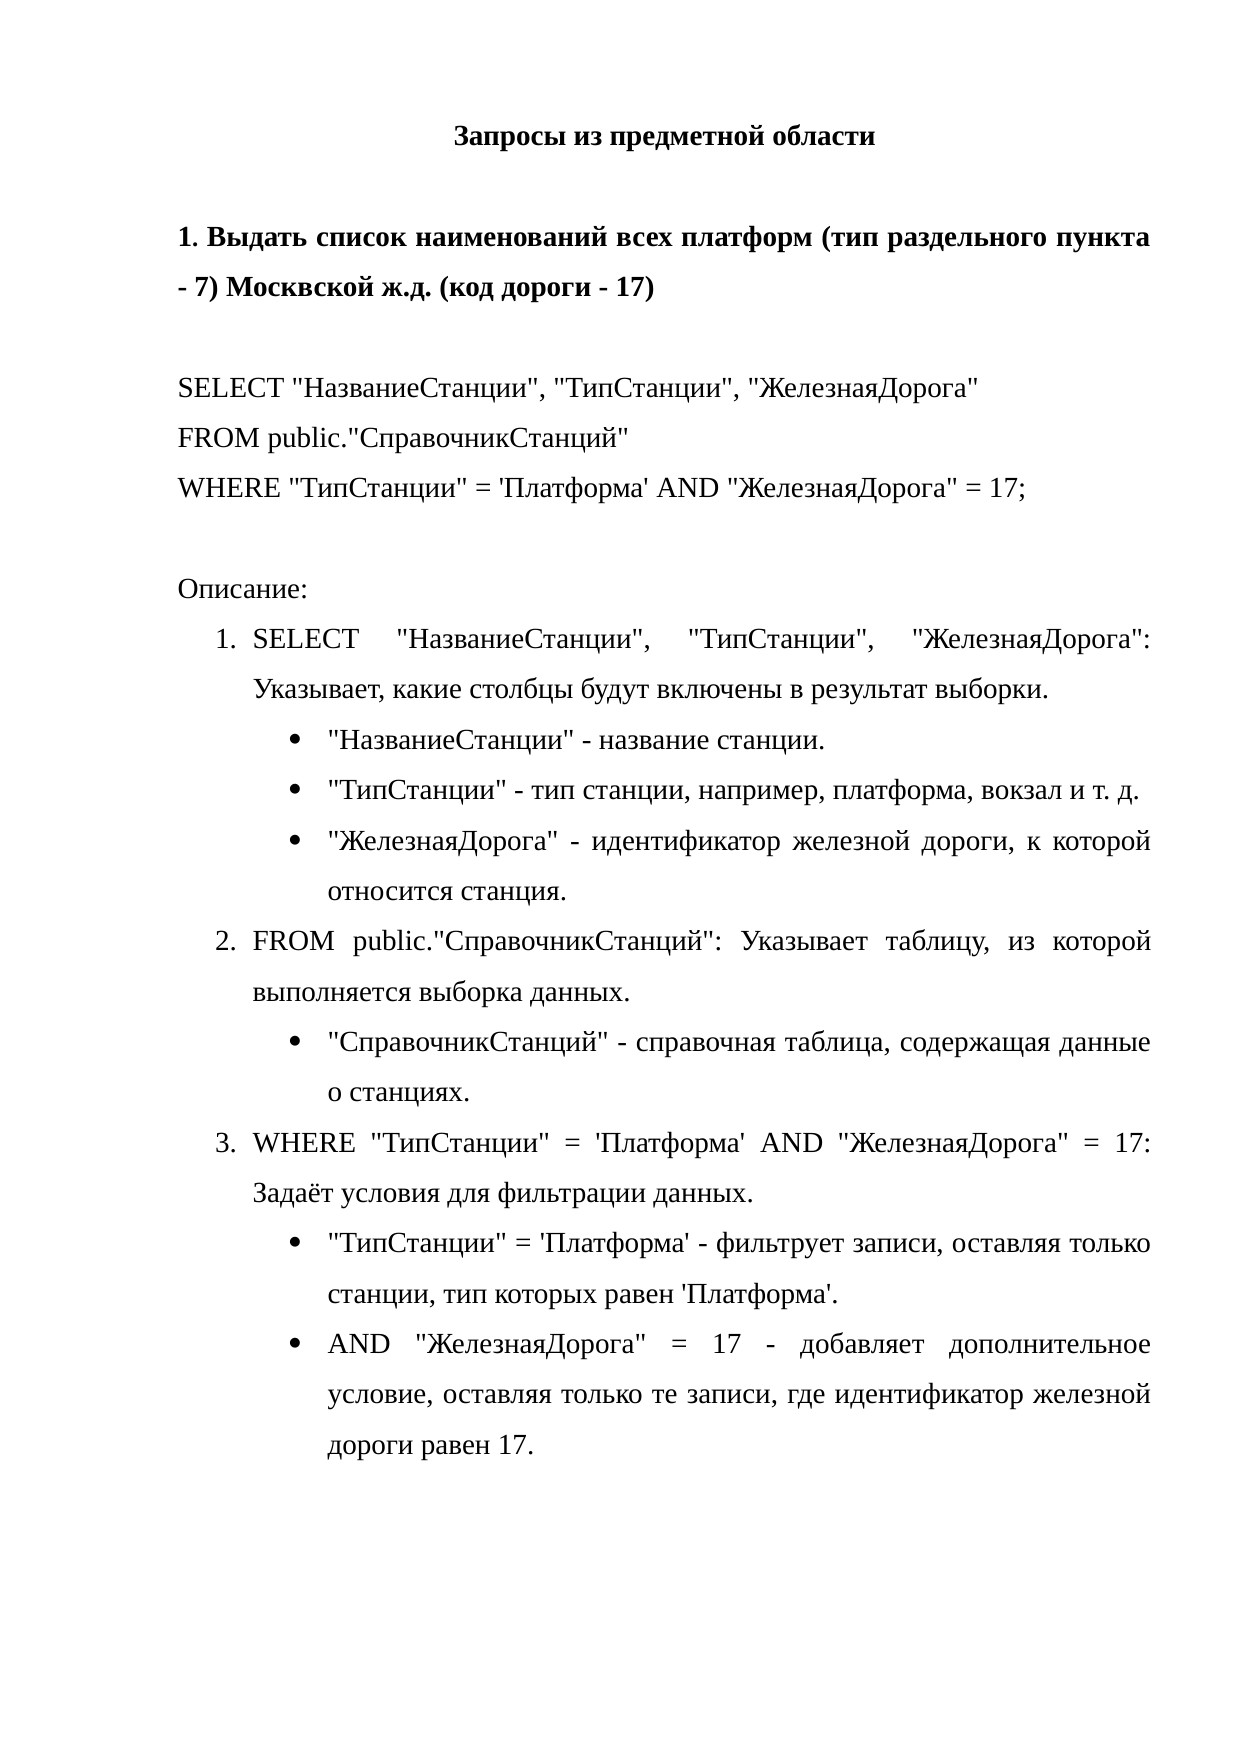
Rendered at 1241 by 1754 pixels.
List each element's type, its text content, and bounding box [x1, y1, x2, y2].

list WHERE "ТипСтанции" = 'Платформа' AND "ЖелезнаяДорога" = 17: Задаёт условия для фильтрации данных. [215, 1125, 1152, 1209]
list "СправочникСтанций" - справочная таблица, содержащая данные о станциях. [290, 1024, 1152, 1108]
list AND "ЖелезнаяДорога" = 17 - добавляет дополнительное условие, оставляя только те записи, где идентификатор железной дороги равен 17. [290, 1326, 1152, 1460]
text 1. Выдать список наименований всех платформ (тип раздельного пункта - 7) Москвской ж.д. (код дороги - 17) [177, 219, 1152, 303]
text SELECT "НазваниеСтанции", "ТипСтанции", "ЖелезнаяДорога" FROM public."СправочникСтанций" WHERE "ТипСтанции" = 'Платформа' AND "ЖелезнаяДорога" = 17; [177, 370, 1152, 504]
text Запросы из предметной области [177, 118, 1152, 152]
list FROM public."СправочникСтанций": Указывает таблицу, из которой выполняется выборка данных. [215, 923, 1152, 1007]
text Описание: [177, 571, 1152, 604]
list "ТипСтанции" - тип станции, например, платформа, вокзал и т. д. [290, 772, 1152, 806]
list "ТипСтанции" = 'Платформа' - фильтрует записи, оставляя только станции, тип которых равен 'Платформа'. [290, 1225, 1152, 1309]
list "НазваниеСтанции" - название станции. [290, 722, 1152, 756]
list "ЖелезнаяДорога" - идентификатор железной дороги, к которой относится станция. [290, 823, 1152, 907]
list SELECT "НазваниеСтанции", "ТипСтанции", "ЖелезнаяДорога": Указывает, какие столбцы будут включены в результат выборки. [215, 621, 1152, 705]
